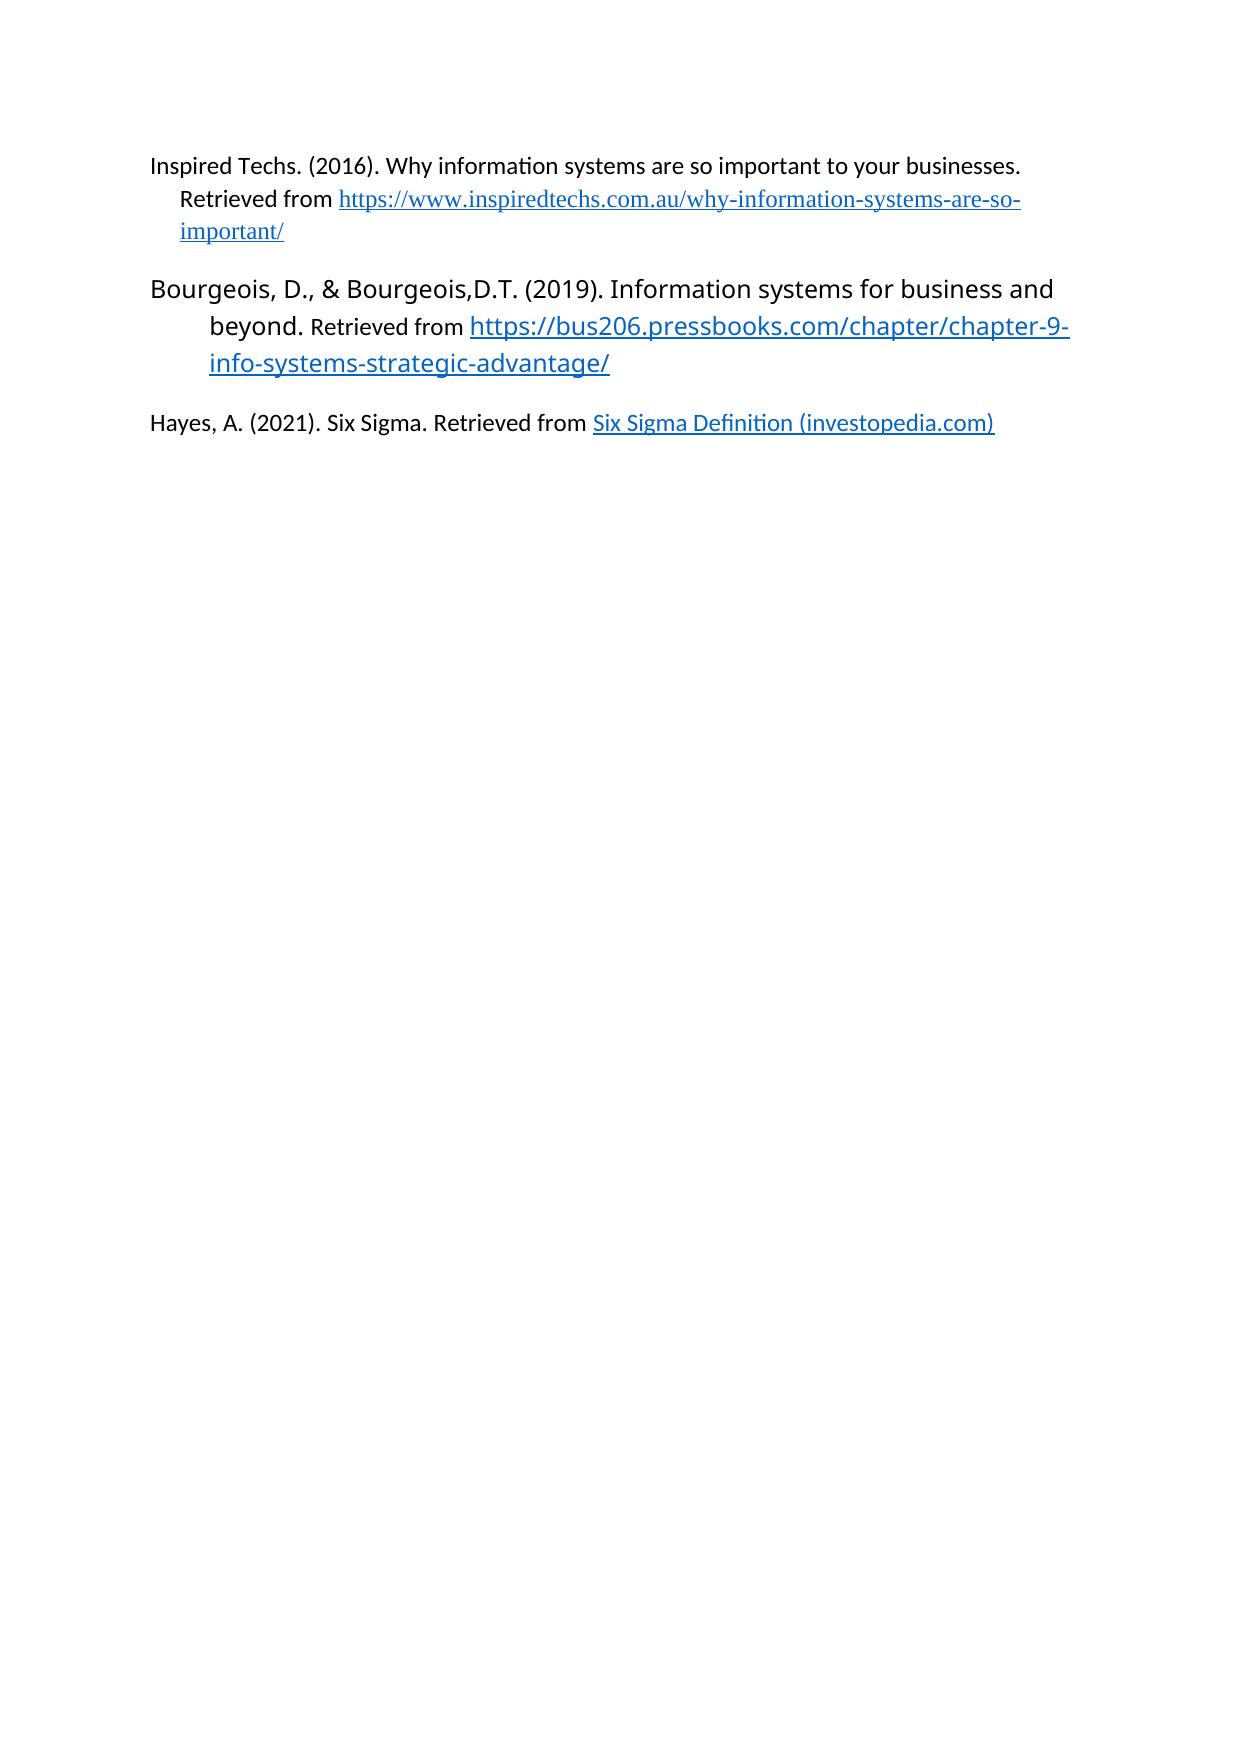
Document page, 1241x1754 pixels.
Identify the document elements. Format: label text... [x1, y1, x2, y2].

text Hayes, A. (2021). Six Sigma. Retrieved from Six Sigma Definition (investopedia.com) [150, 407, 1090, 438]
text Bourgeois, D., & Bourgeois,D.T. (2019). Information systems for business and beyond. Retrieved from https://bus206.pressbooks.com/chapter/chapter-9-info-systems-strategic-advantage/ [150, 272, 1090, 379]
text Inspired Techs. (2016). Why information systems are so important to your businesses. Retrieved from https://www.inspiredtechs.com.au/why-information-systems-are-so-important/ [150, 150, 1090, 244]
